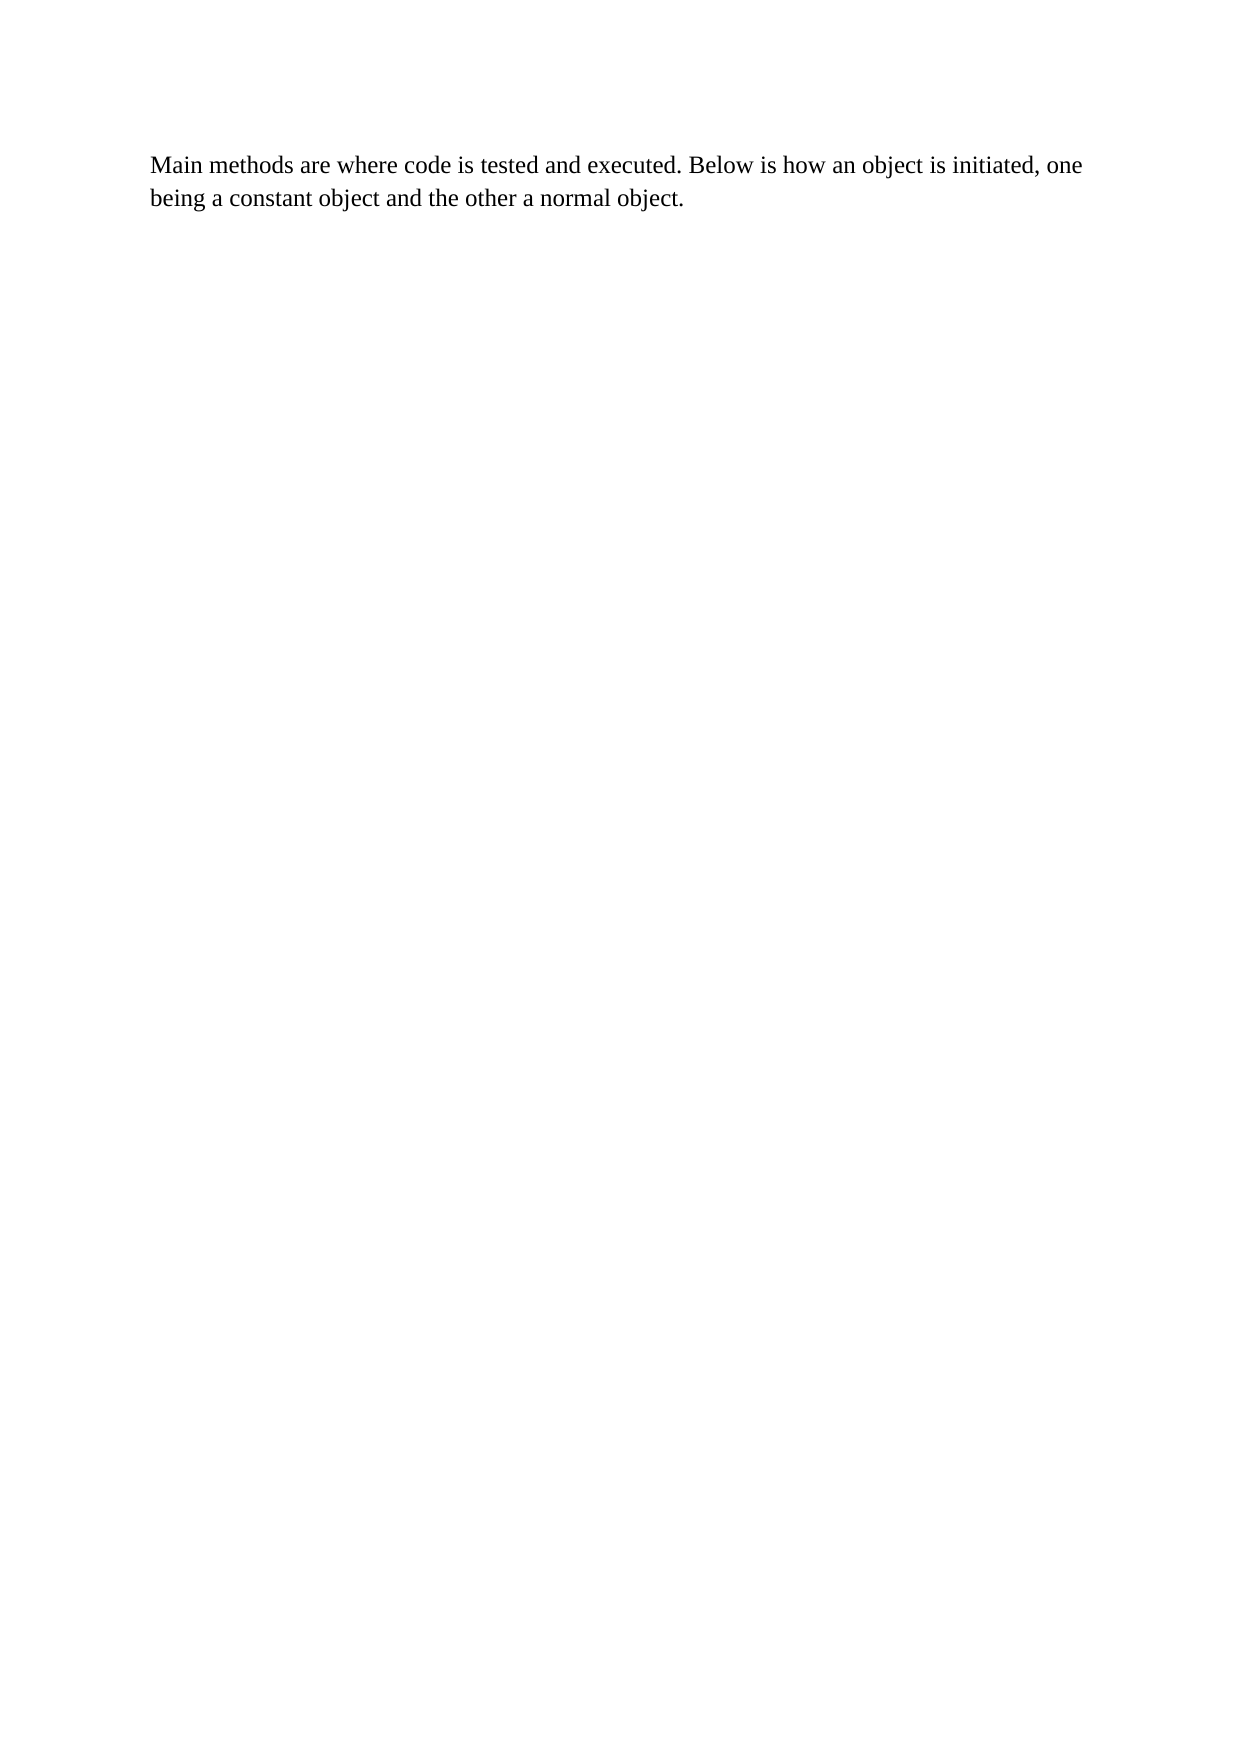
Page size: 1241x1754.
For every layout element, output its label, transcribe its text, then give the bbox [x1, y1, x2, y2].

text Main methods are where code is tested and executed. Below is how an object is initiated, one being a constant object and the other a normal object. [150, 150, 1090, 212]
